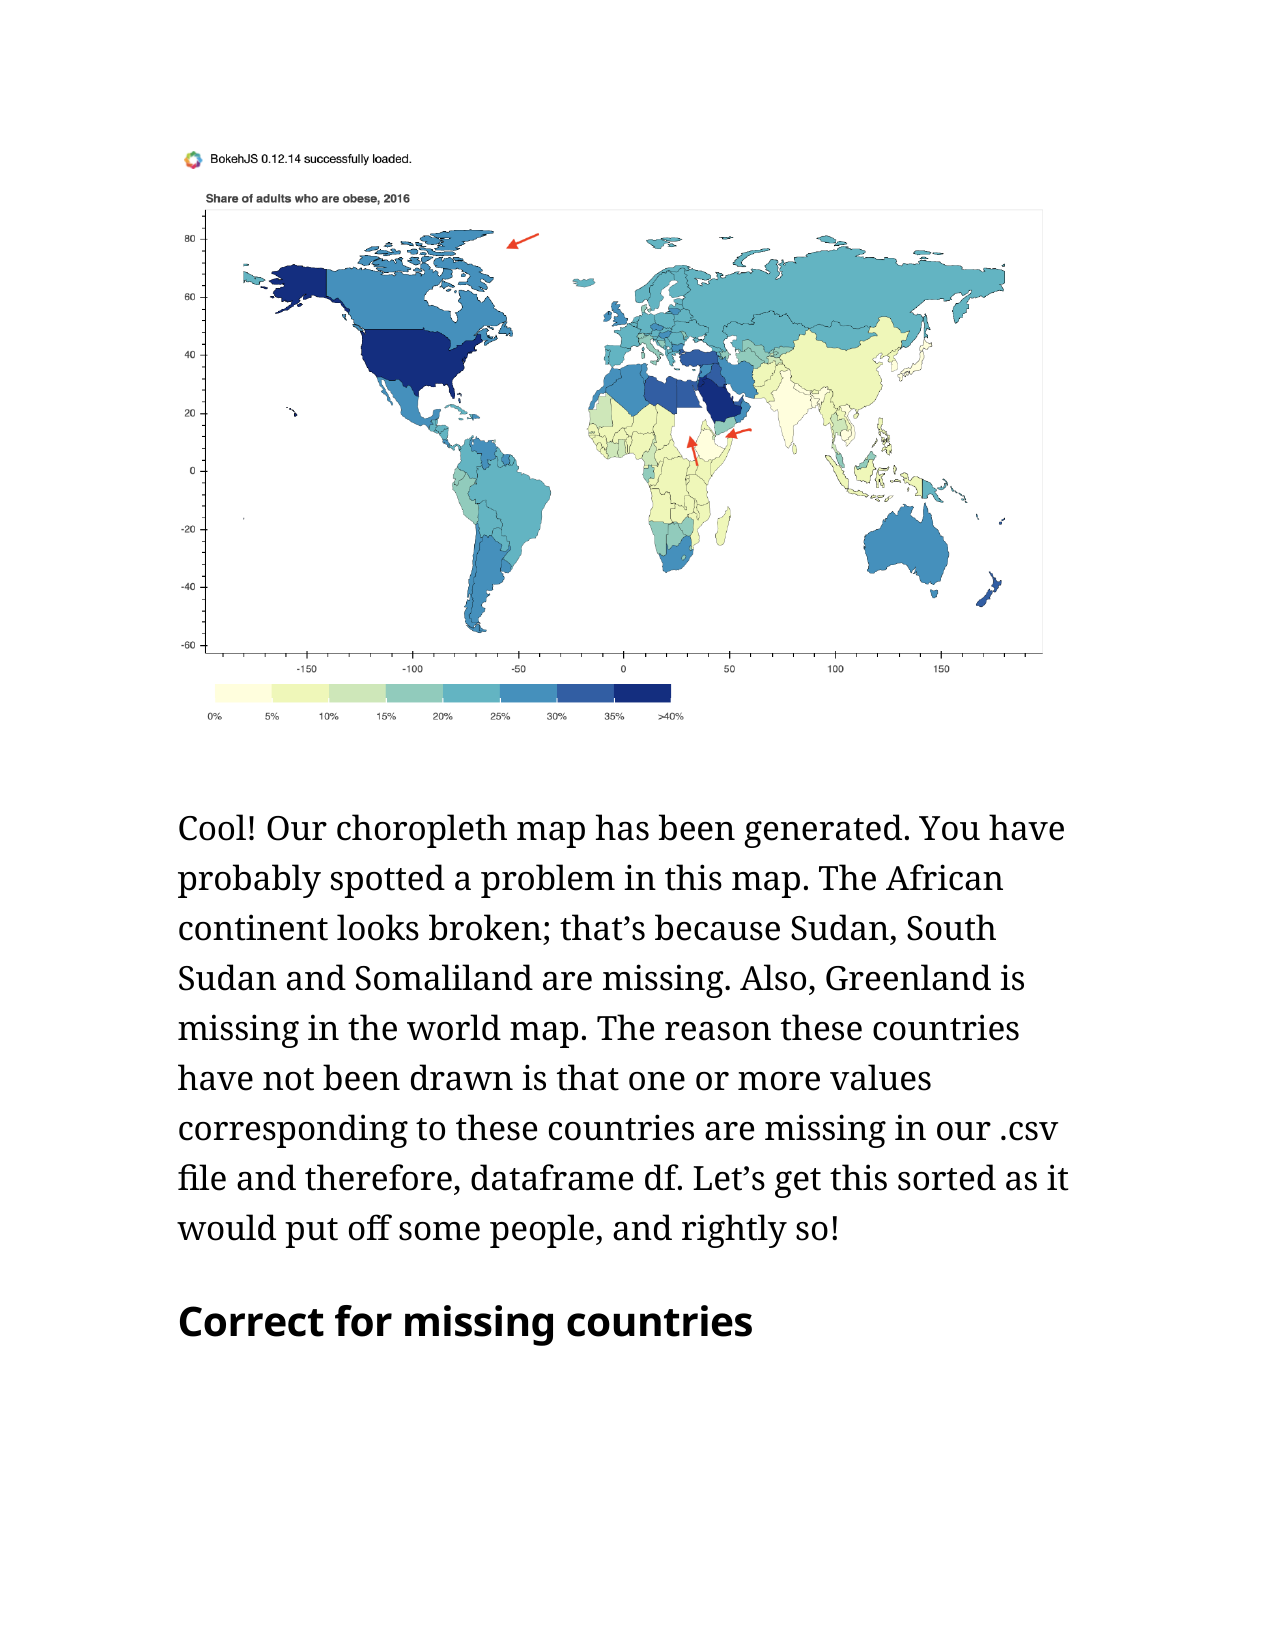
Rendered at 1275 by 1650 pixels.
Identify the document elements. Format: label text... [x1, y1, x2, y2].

text Cool! Our choropleth map has been generated. You have probably spotted a problem in this map. The African continent looks broken; that’s because Sudan, South Sudan and Somaliland are missing. Also, Greenland is missing in the world map. The reason these countries have not been drawn is that one or more values corresponding to these countries are missing in our .csv file and therefore, dataframe df. Let’s get this sorted as it would put off some people, and rightly so! [177, 800, 1098, 1250]
text Correct for missing countries [177, 1293, 1098, 1348]
picture [177, 147, 1098, 750]
